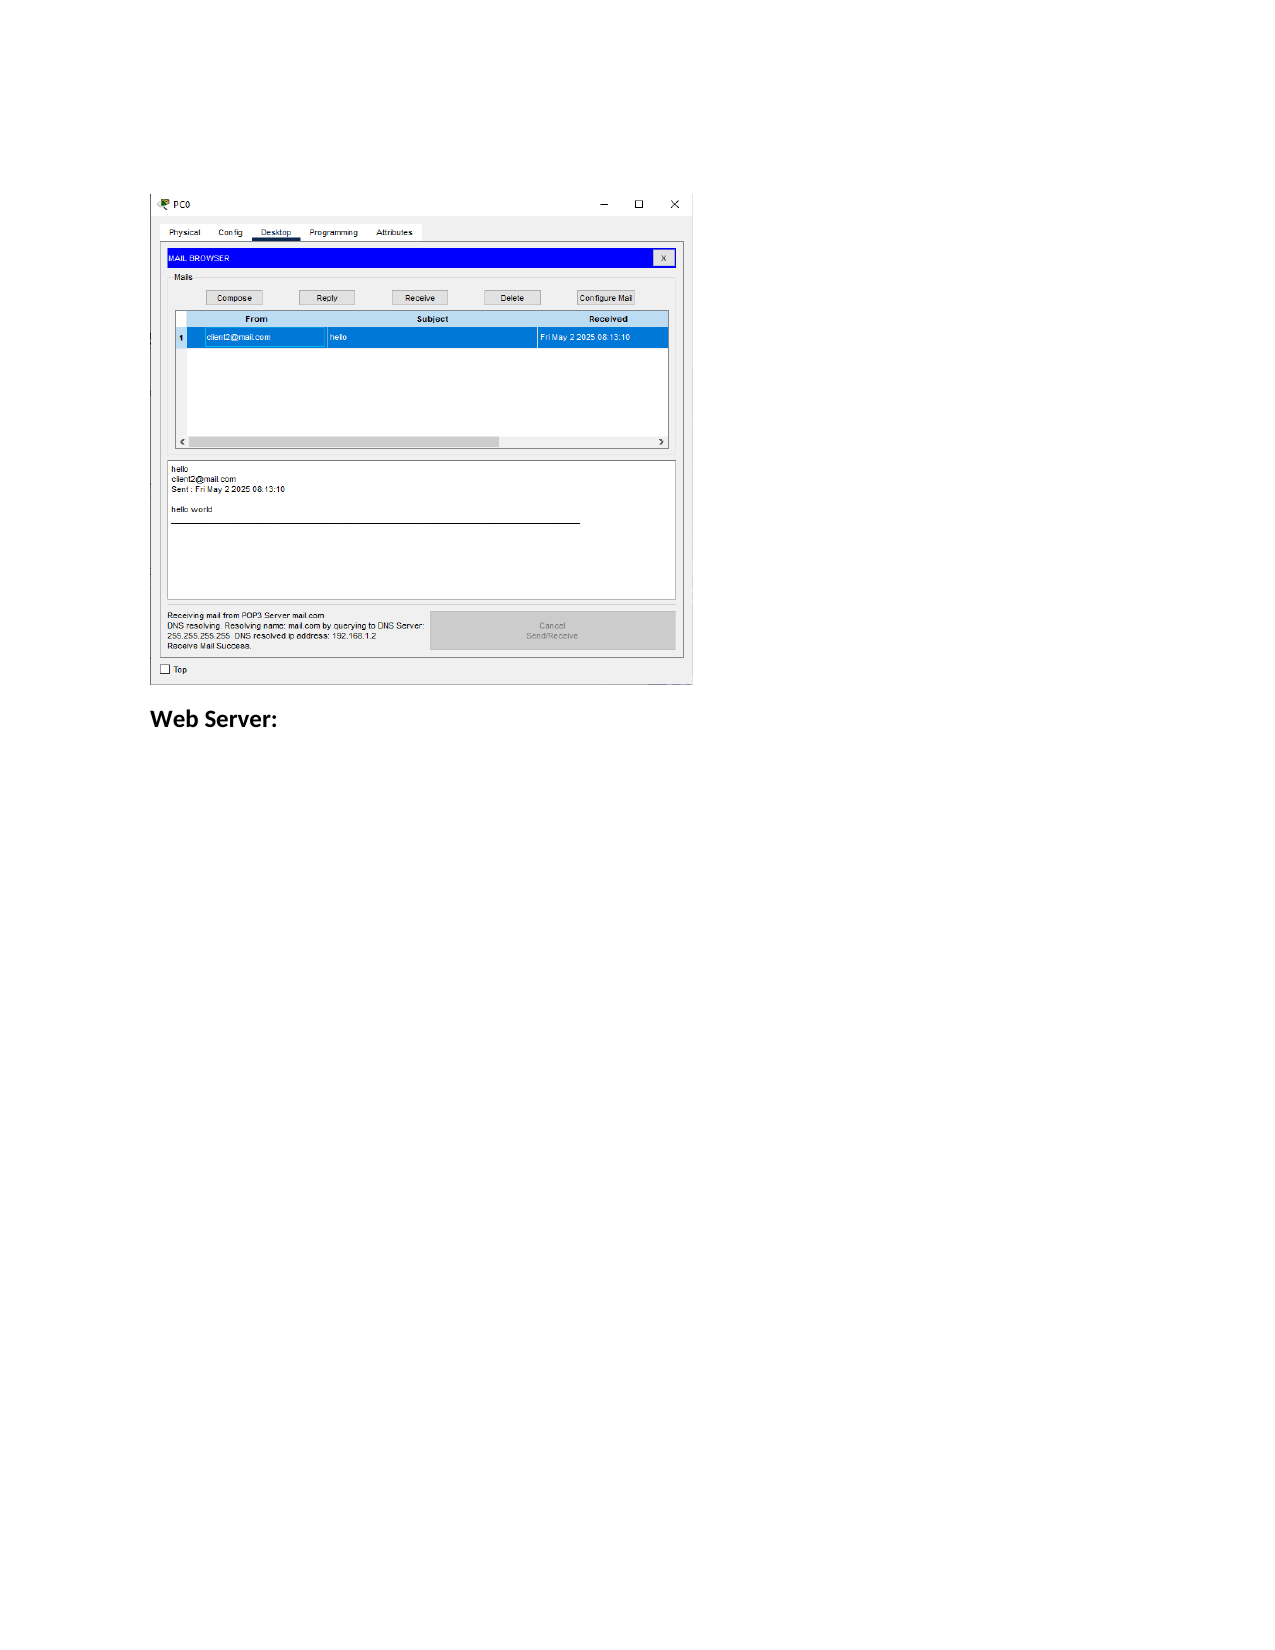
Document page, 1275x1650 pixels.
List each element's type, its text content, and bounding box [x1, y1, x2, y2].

text Web Server: [150, 703, 1125, 734]
picture [150, 194, 693, 685]
